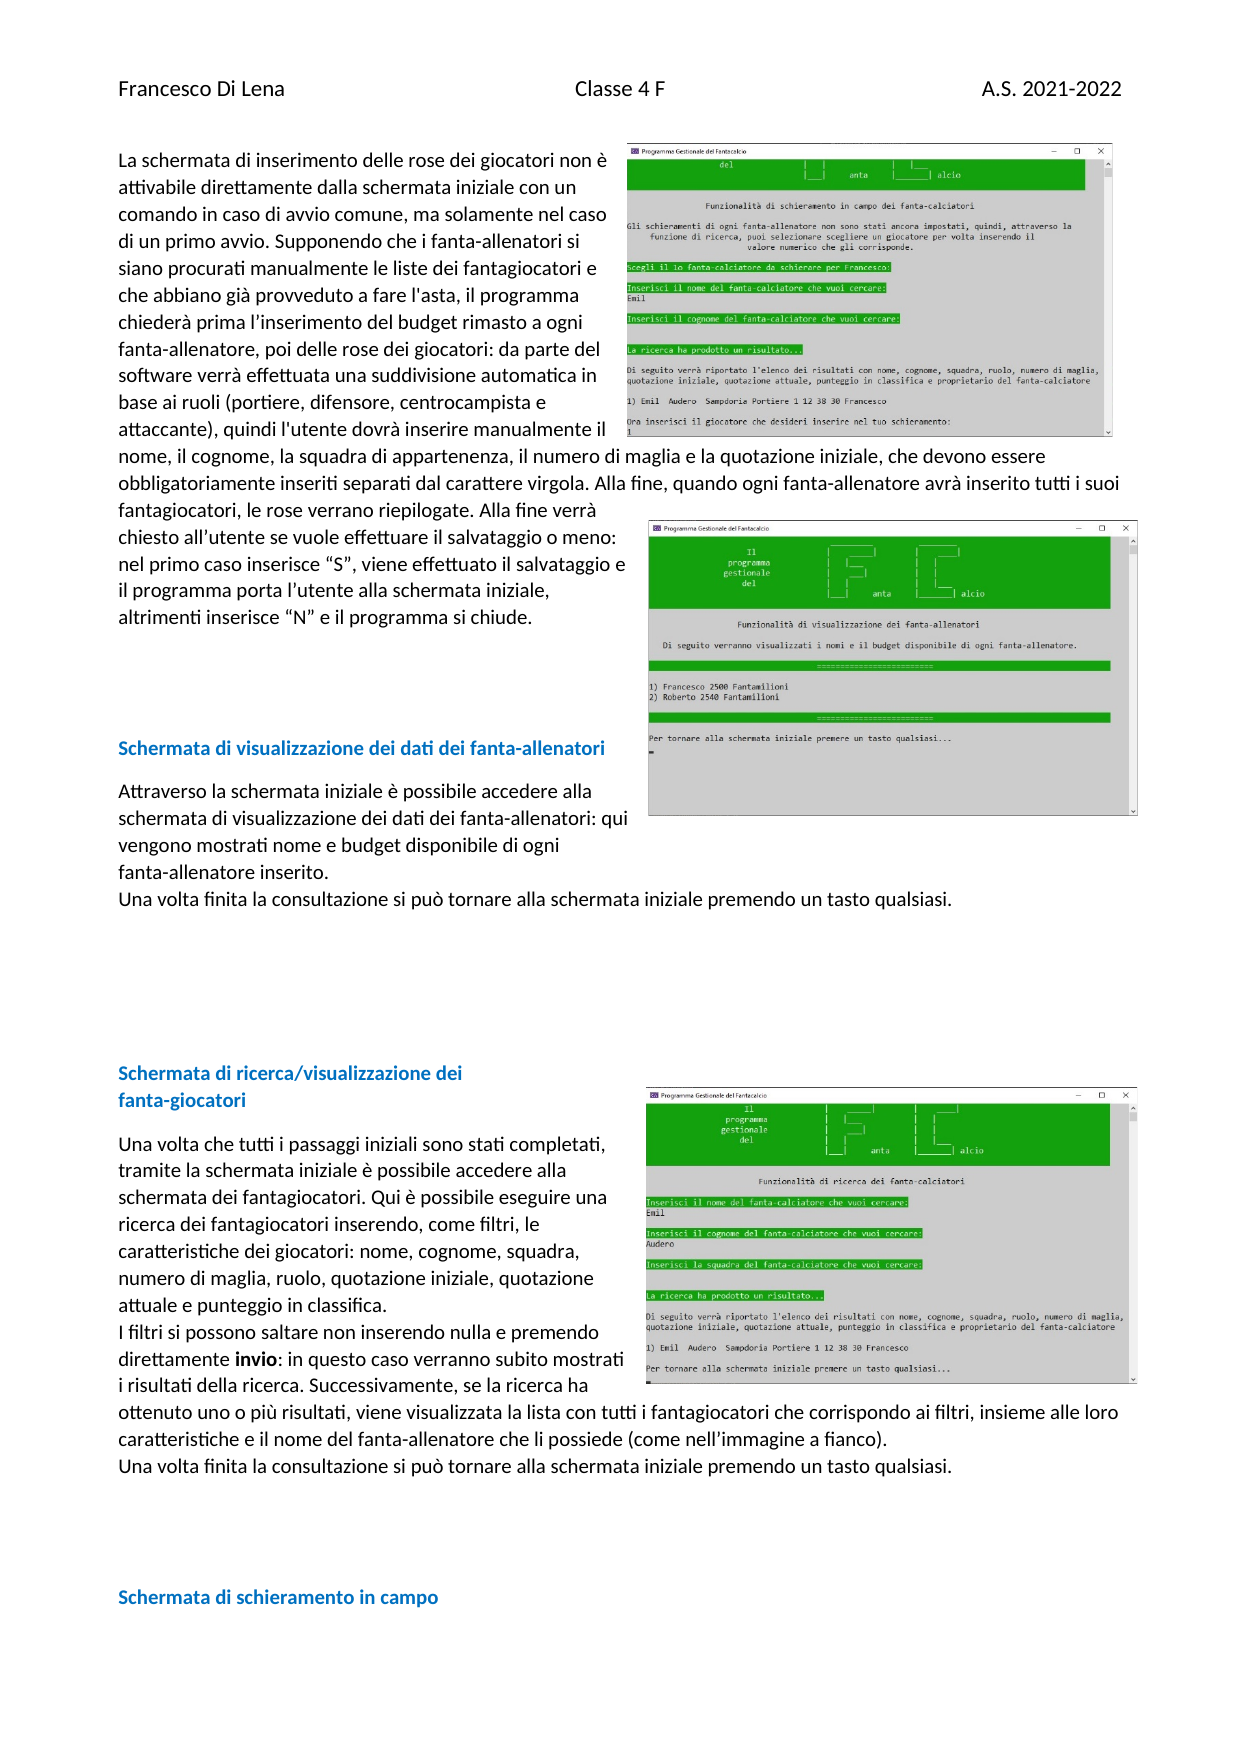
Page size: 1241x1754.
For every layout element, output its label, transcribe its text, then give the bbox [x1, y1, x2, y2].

text Schermata di ricerca/visualizzazione dei fanta-giocatori [118, 1060, 1122, 1113]
text Attraverso la schermata iniziale è possibile accedere alla schermata di visualizzazione dei dati dei fanta-allenatori: qui vengono mostrati nome e budget disponibile di ogni fanta-allenatore inserito. Una volta finita la consultazione si può tornare alla schermata iniziale premendo un tasto qualsiasi. [118, 779, 1122, 912]
text Schermata di schieramento in campo [118, 1584, 1122, 1609]
picture [646, 1087, 1138, 1384]
picture [648, 520, 1138, 816]
picture [627, 143, 1113, 437]
text Schermata di visualizzazione dei dati dei fanta-allenatori [118, 735, 648, 761]
